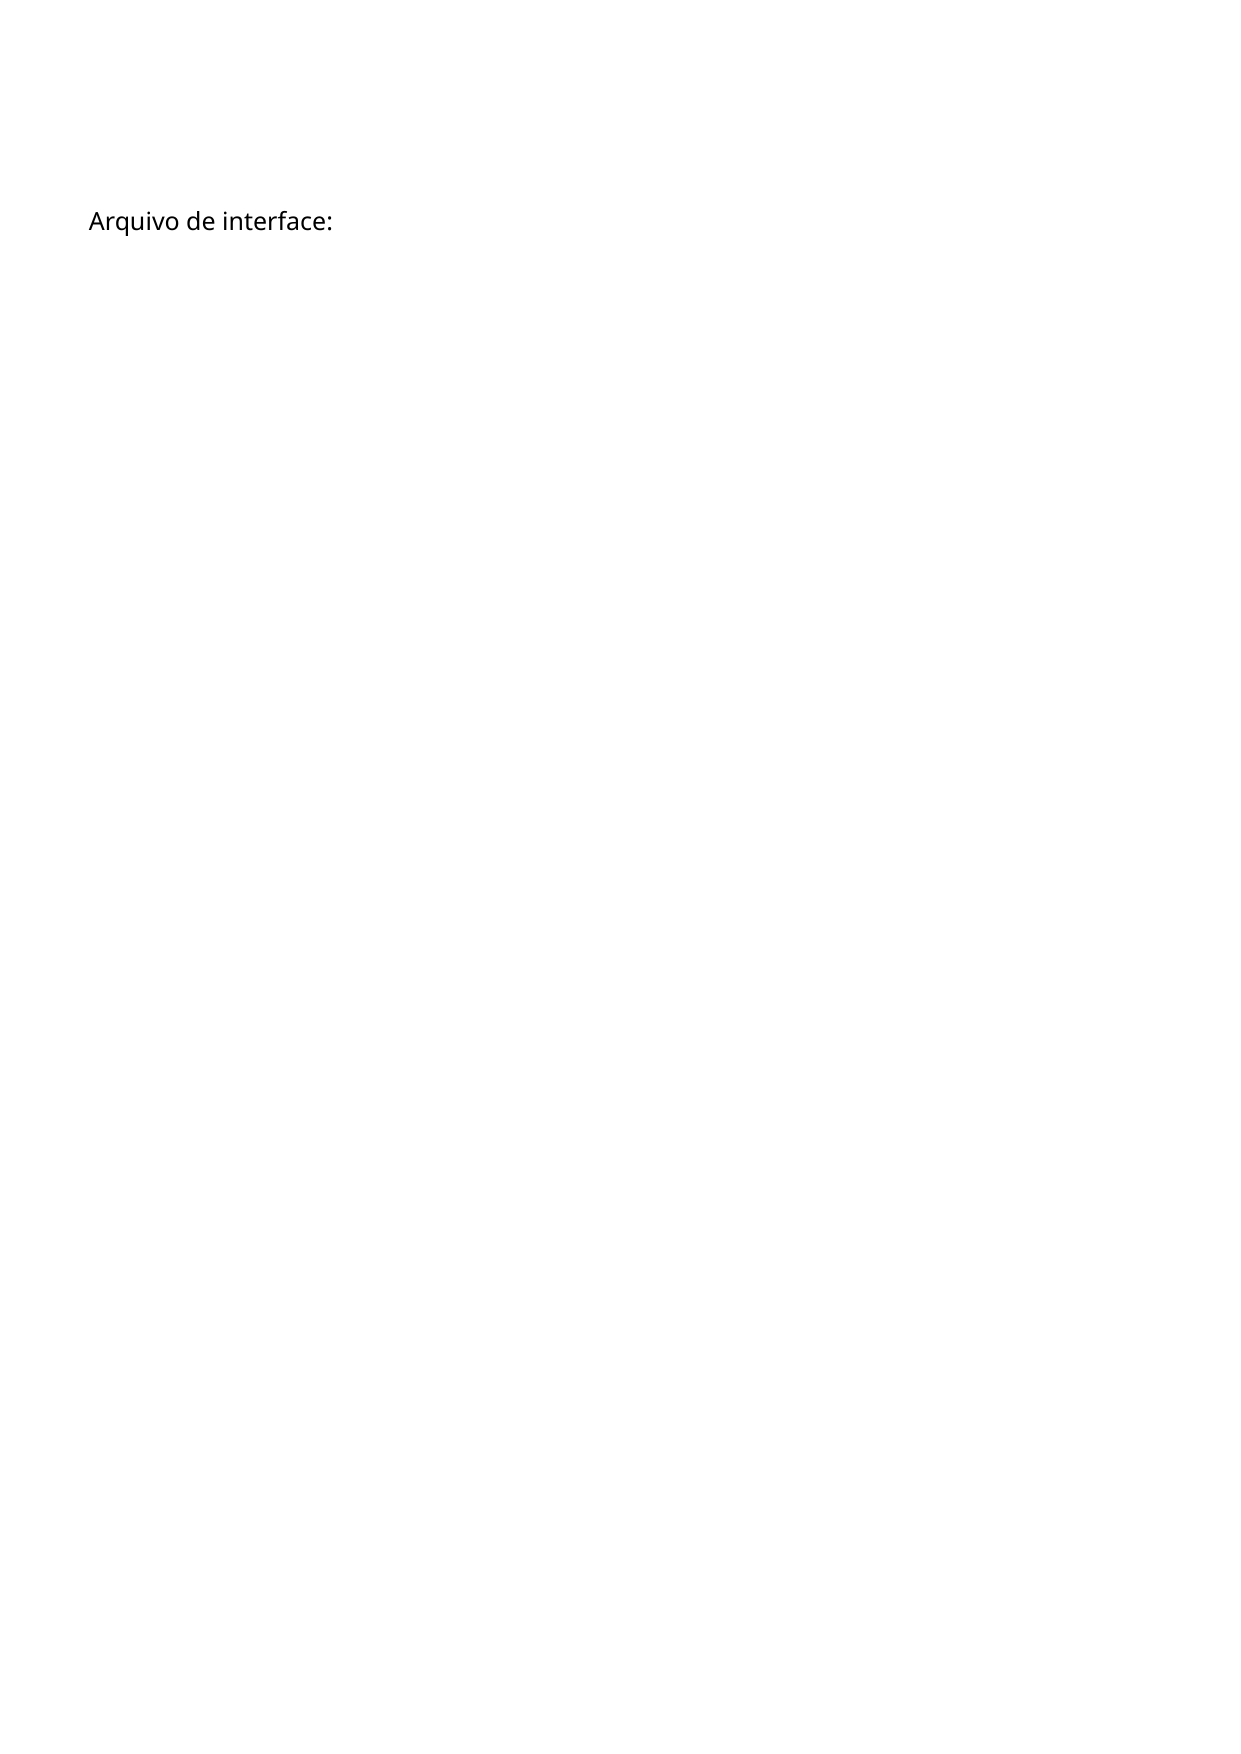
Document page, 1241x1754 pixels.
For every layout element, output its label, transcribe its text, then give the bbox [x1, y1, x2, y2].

text Arquivo de interface: [89, 203, 1196, 237]
